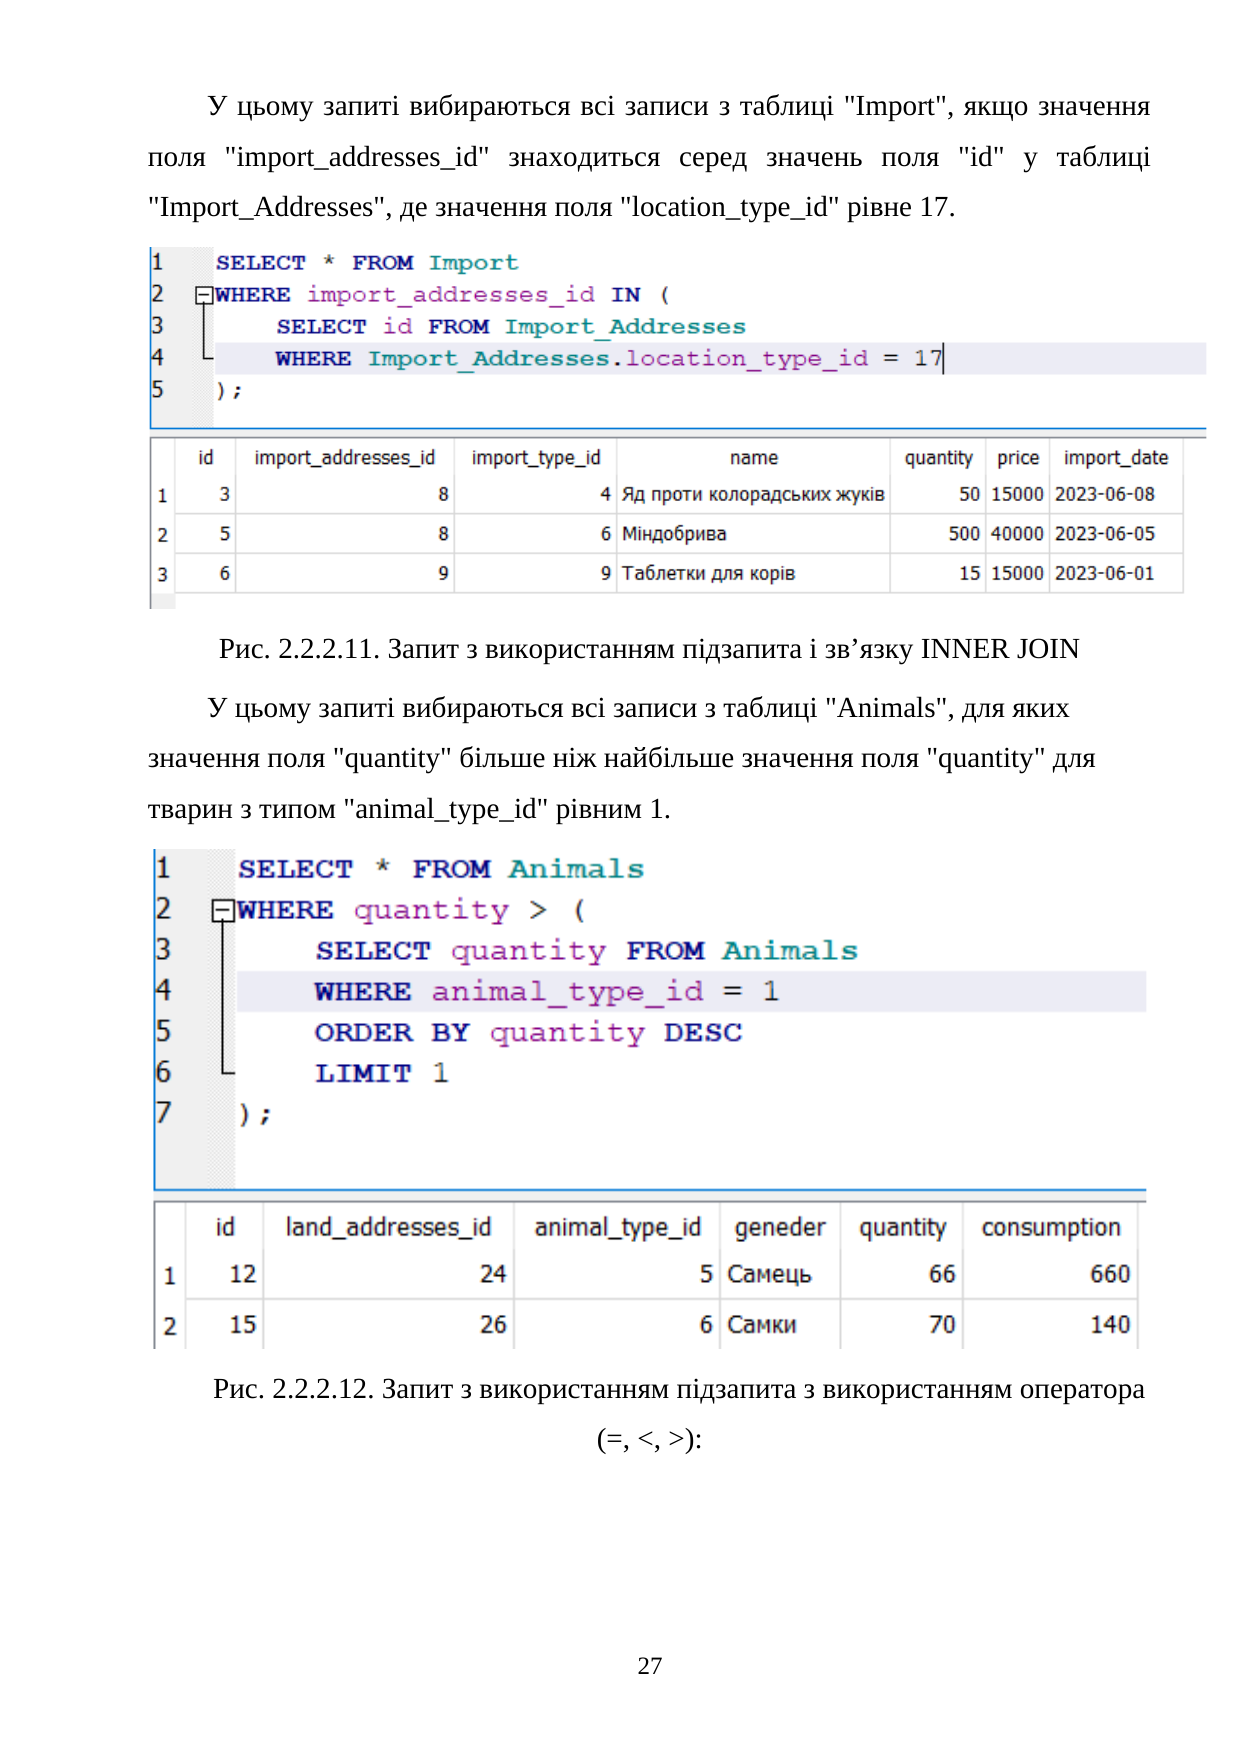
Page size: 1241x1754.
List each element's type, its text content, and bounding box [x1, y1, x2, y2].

picture [152, 849, 1147, 1349]
picture [147, 247, 1207, 609]
text Рис. 2.2.2.12. Запит з використанням підзапита з використанням оператора (=, <, >): [148, 1371, 1152, 1455]
text Рис. 2.2.2.11. Запит з використанням підзапита і зв’язку INNER JOIN [148, 632, 1152, 665]
text У цьому запиті вибираються всі записи з таблиці "Animals", для яких значення поля "quantity" більше ніж найбільше значення поля "quantity" для тварин з типом "animal_type_id" рівним 1. [148, 690, 1152, 824]
text У цьому запиті вибираються всі записи з таблиці "Import", якщо значення поля "import_addresses_id" знаходиться серед значень поля "id" у таблиці "Import_Addresses", де значення поля "location_type_id" рівне 17. [148, 88, 1152, 223]
